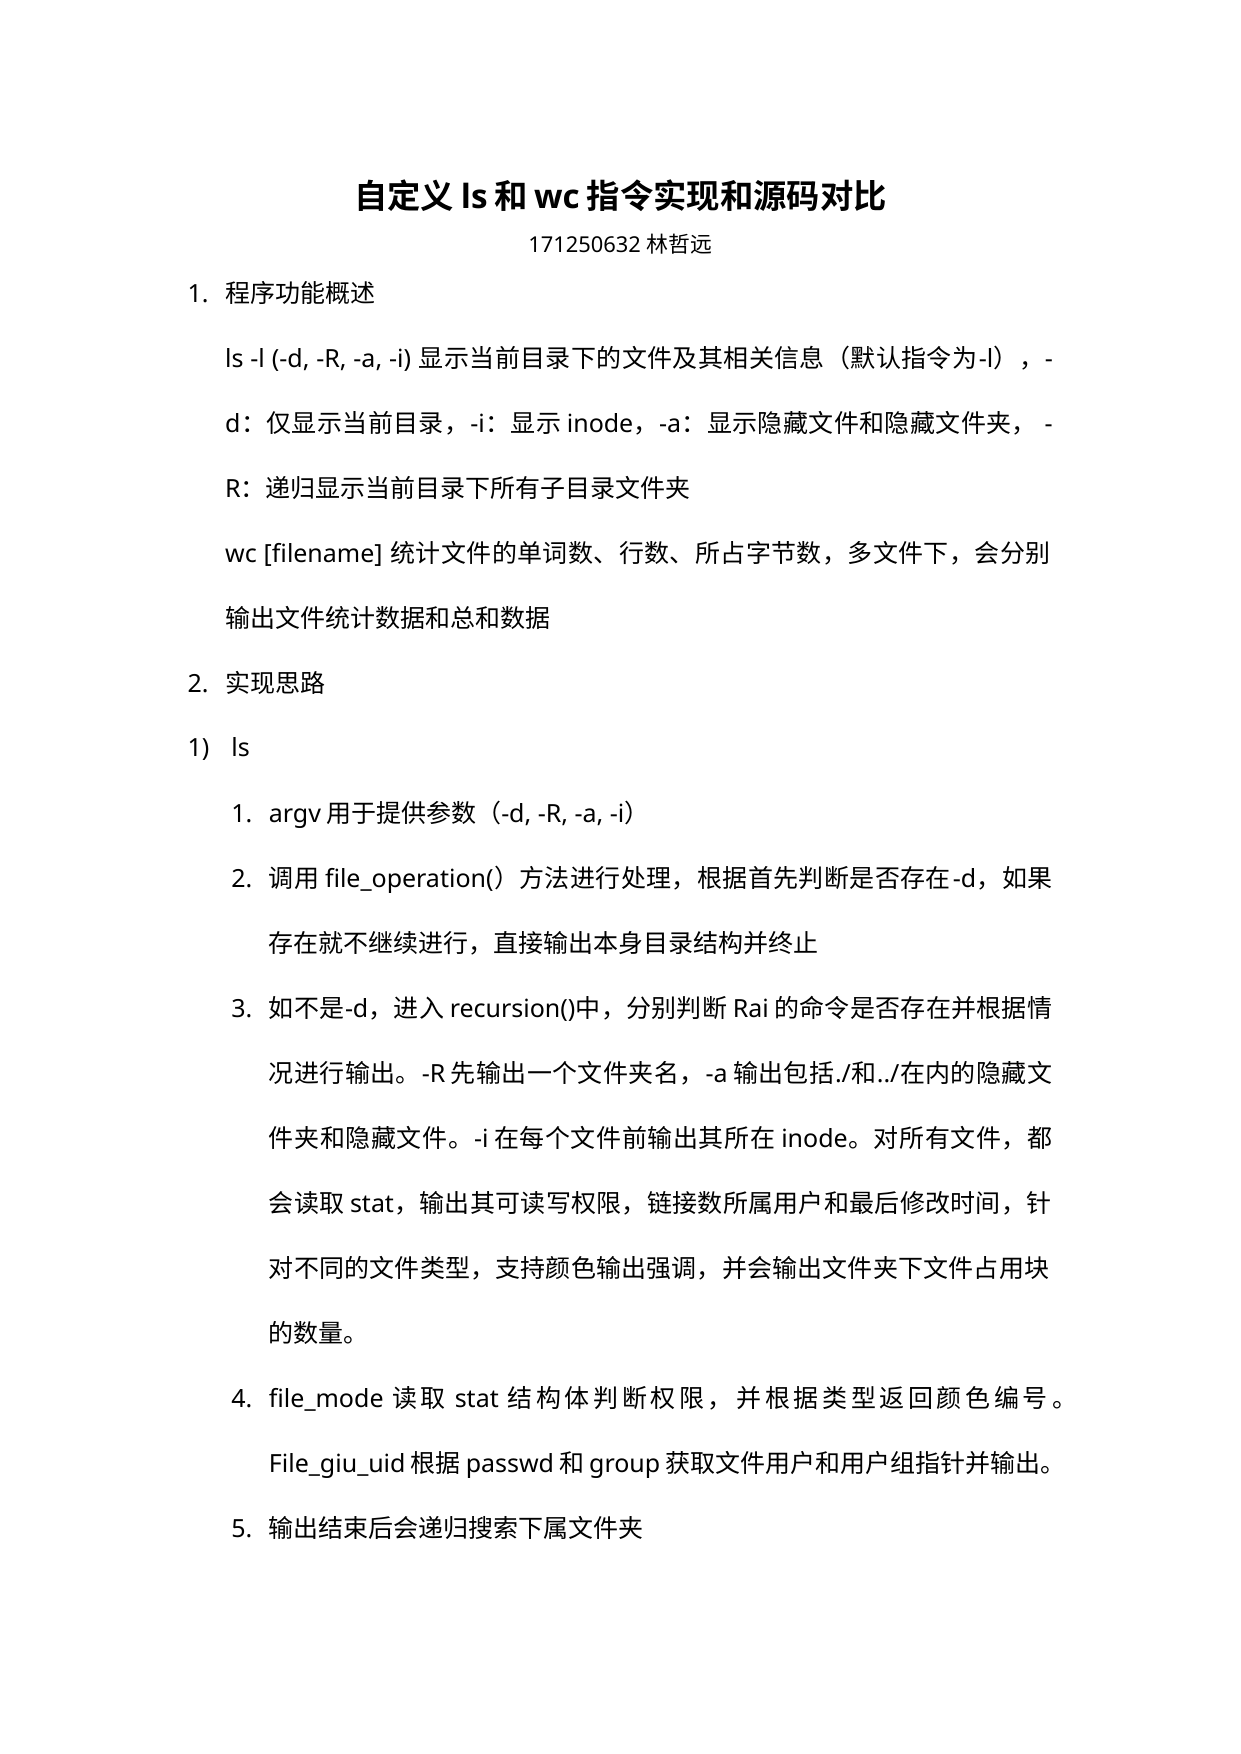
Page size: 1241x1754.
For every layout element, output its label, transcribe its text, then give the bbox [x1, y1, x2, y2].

text 自定义ls和wc指令实现和源码对比 [187, 162, 1053, 227]
list 如不是-d，进入recursion()中，分别判断Rai的命令是否存在并根据情况进行输出。-R先输出一个文件夹名，-a输出包括./和../在内的隐藏文件夹和隐藏文件。-i在每个文件前输出其所在inode。对所有文件，都会读取stat，输出其可读写权限，链接数所属用户和最后修改时间，针对不同的文件类型，支持颜色输出强调，并会输出文件夹下文件占用块的数量。 [231, 974, 1053, 1364]
list file_mode读取stat结构体判断权限，并根据类型返回颜色编号。File_giu_uid根据passwd和group获取文件用户和用户组指针并输出。 [231, 1364, 1053, 1494]
list ls -l (-d, -R, -a, -i) 显示当前目录下的文件及其相关信息（默认指令为-l），-d：仅显示当前目录，-i：显示inode，-a：显示隐藏文件和隐藏文件夹， -R：递归显示当前目录下所有子目录文件夹 [225, 324, 1053, 519]
list 程序功能概述 [187, 259, 1053, 324]
list 输出结束后会递归搜索下属文件夹 [231, 1494, 1053, 1559]
list 调用file_operation(）方法进行处理，根据首先判断是否存在-d，如果存在就不继续进行，直接输出本身目录结构并终止 [231, 844, 1053, 974]
list wc [filename] 统计文件的单词数、行数、所占字节数，多文件下，会分别输出文件统计数据和总和数据 [225, 519, 1053, 649]
list ls [187, 714, 1053, 779]
list 实现思路 [187, 649, 1053, 714]
text 171250632 林哲远 [187, 227, 1053, 259]
list argv用于提供参数（-d, -R, -a, -i） [231, 779, 1053, 844]
